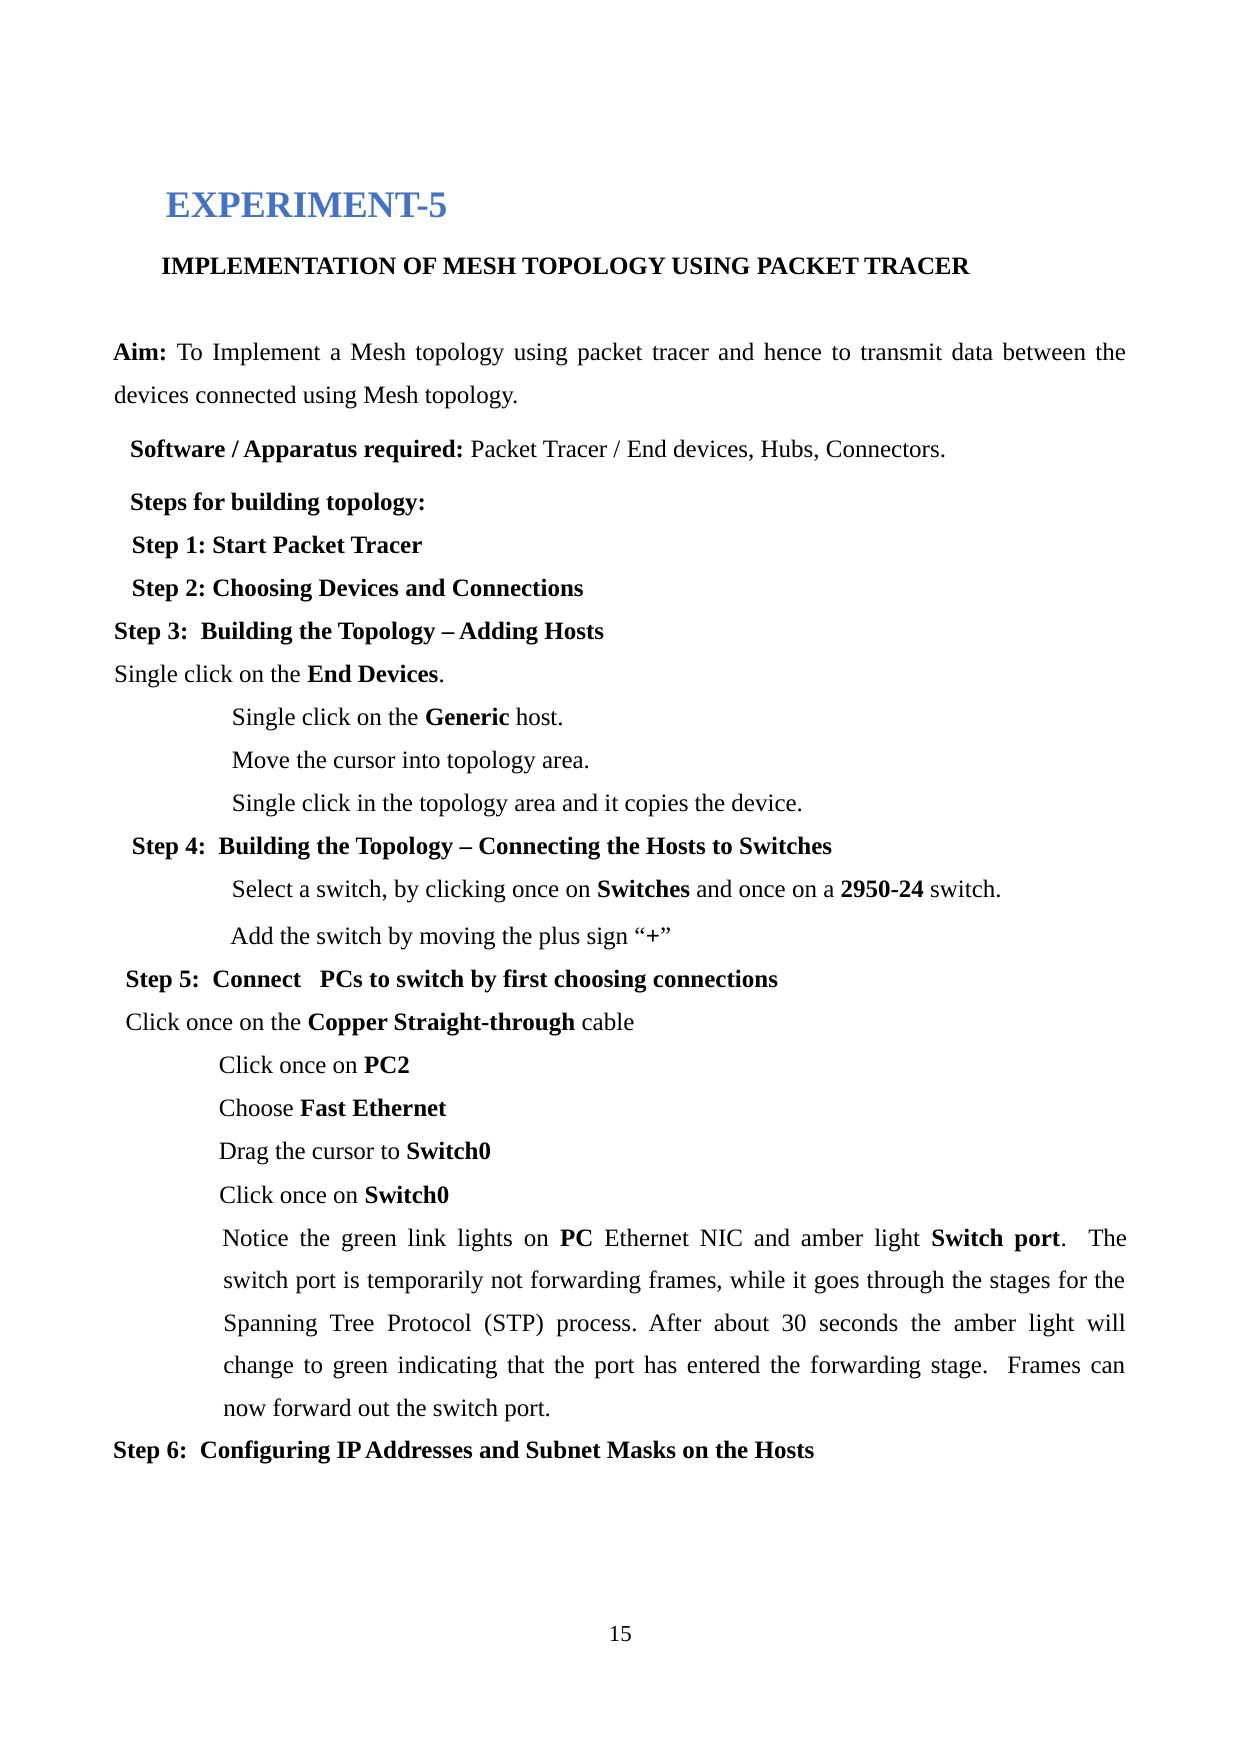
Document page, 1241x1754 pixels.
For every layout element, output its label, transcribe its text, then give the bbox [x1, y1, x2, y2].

text Move the cursor into topology area. [113, 745, 1127, 774]
text Choose Fast Ethernet [187, 1093, 1128, 1122]
text Notice the green link lights on PC Ethernet NIC and amber light Switch port. The switch port is temporarily not forwarding frames, while it goes through the stages for the Spanning Tree Protocol (STP) process. After about 30 seconds the amber light will change to green indicating that the port has entered the forwarding stage. Frames can now forward out the switch port. [222, 1223, 1127, 1422]
text Steps for building topology: [130, 487, 1128, 516]
text Step 1: Start Packet Tracer [113, 530, 1128, 559]
text Click once on Switch0 [113, 1180, 1127, 1208]
text Software / Apparatus required: Packet Tracer / End devices, Hubs, Connectors. [130, 434, 1127, 463]
text Add the switch by moving the plus sign “+” [113, 921, 1127, 950]
text Step 5: Connect PCs to switch by first choosing connections [113, 964, 1128, 993]
text Click once on the Copper Straight-through cable [113, 1007, 1128, 1036]
text Step 2: Choosing Devices and Connections Step 3: Building the Topology – Adding Hosts Single click on the End Devices. [113, 573, 637, 687]
text Step 6: Configuring IP Addresses and Subnet Masks on the Hosts [113, 1435, 1128, 1464]
text Single click in the topology area and it copies the device. [113, 788, 1127, 817]
text Step 4: Building the Topology – Connecting the Hosts to Switches [113, 831, 1128, 860]
text Select a switch, by clicking once on Switches and once on a 2950-24 switch. [113, 874, 1127, 903]
text Single click on the Generic host. [113, 702, 1127, 730]
text EXPERIMENT-5 [112, 182, 1128, 225]
text Drag the cursor to Switch0 [187, 1136, 1127, 1165]
text Aim: To Implement a Mesh topology using packet tracer and hence to transmit data between the devices connected using Mesh topology. [113, 337, 1127, 408]
text IMPLEMENTATION OF MESH TOPOLOGY USING PACKET TRACER [130, 251, 1128, 280]
text Click once on PC2 [187, 1050, 1127, 1079]
